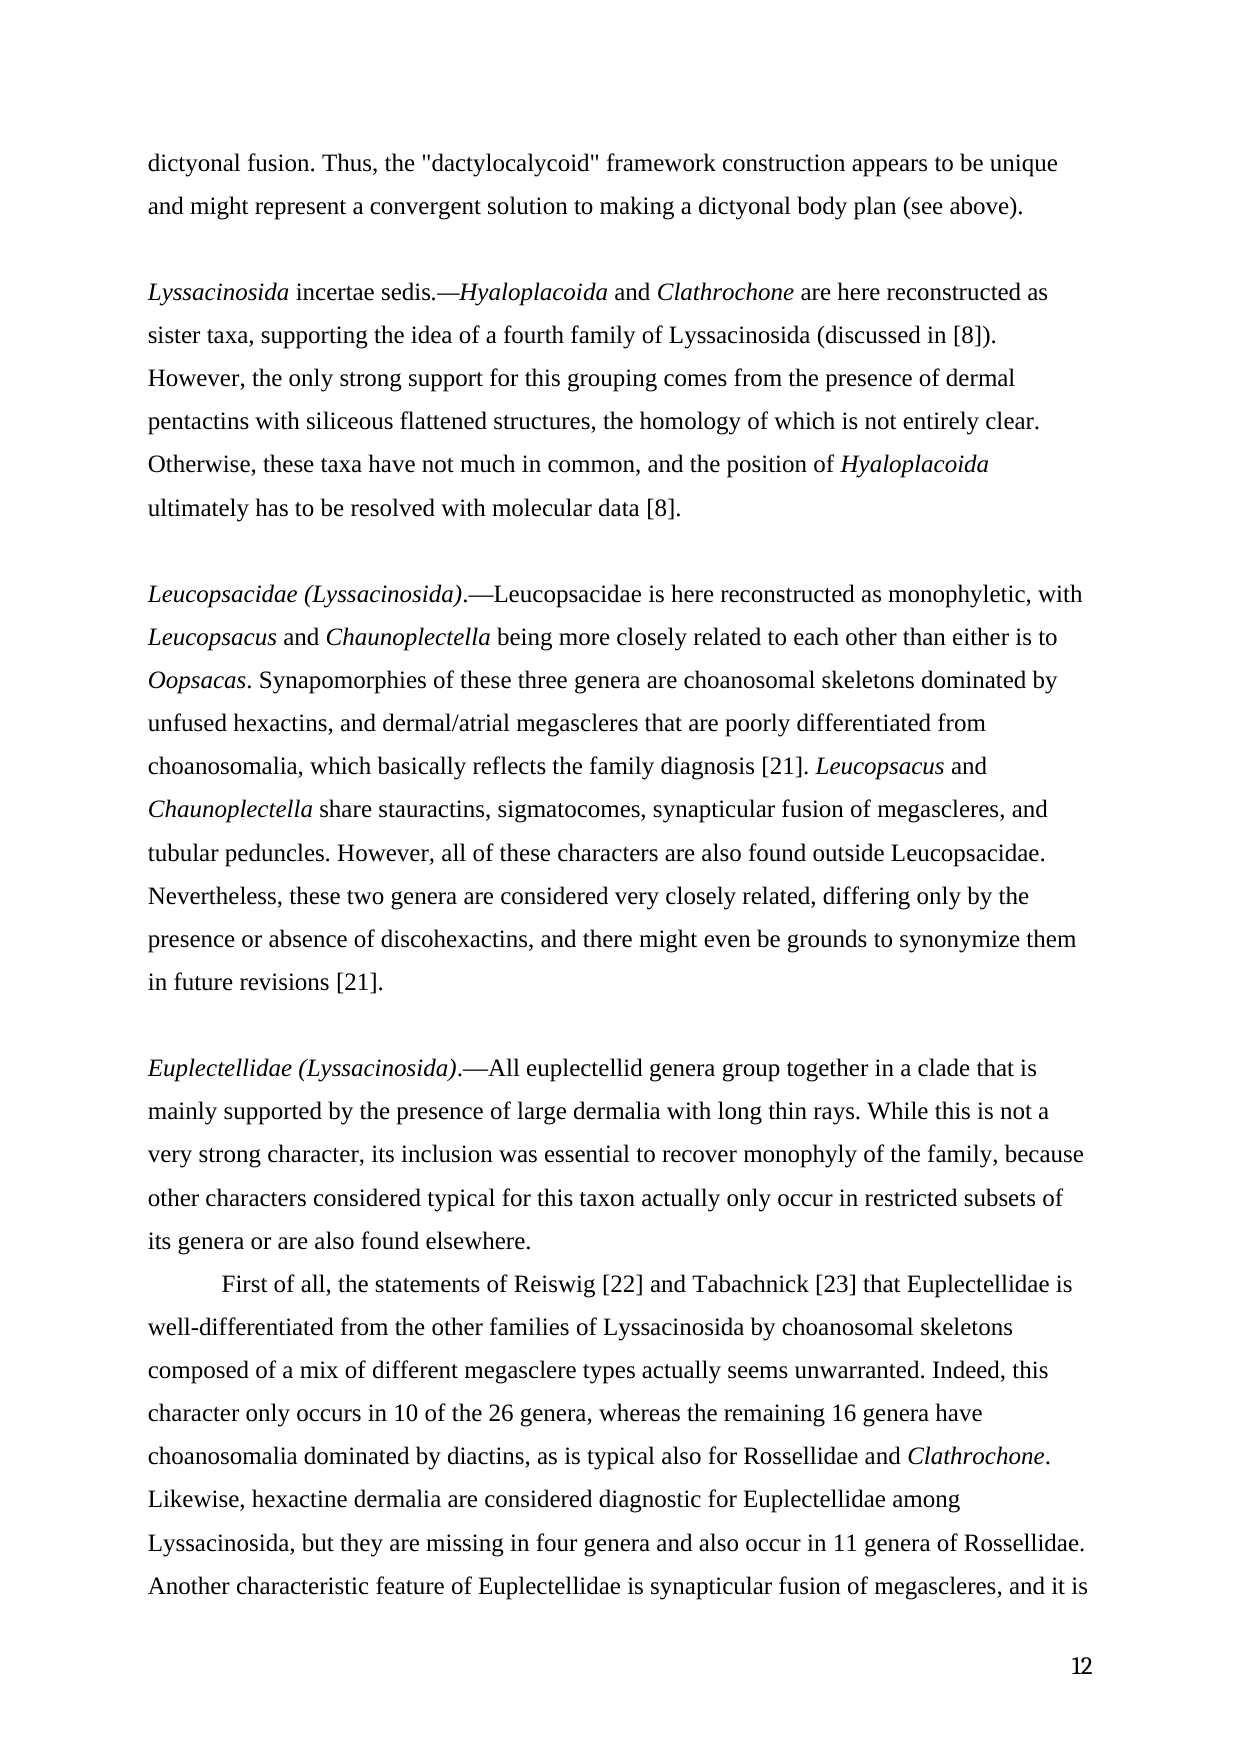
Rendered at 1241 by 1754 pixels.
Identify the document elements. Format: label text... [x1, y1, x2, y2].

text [148, 148, 1093, 219]
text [148, 1269, 1093, 1599]
text Lyssacinosida incertae sedis.—Hyaloplacoida and Clathrochone are here reconstructed as sister taxa, supporting the idea of a fourth family of Lyssacinosida (discussed in [8]). However, the only strong support for this grouping comes from the presence of dermal pentactins with siliceous flattened structures, the homology of which is not entirely clear. Otherwise, these taxa have not much in common, and the position of Hyaloplacoida ultimately has to be resolved with molecular data [8]. [148, 277, 1093, 521]
text Leucopsacidae (Lyssacinosida).—Leucopsacidae is here reconstructed as monophyletic, with Leucopsacus and Chaunoplectella being more closely related to each other than either is to Oopsacas. Synapomorphies of these three genera are choanosomal skeletons dominated by unfused hexactins, and dermal/atrial megascleres that are poorly differentiated from choanosomalia, which basically reflects the family diagnosis [21]. Leucopsacus and Chaunoplectella share stauractins, sigmatocomes, synapticular fusion of megascleres, and tubular peduncles. However, all of these characters are also found outside Leucopsacidae. Nevertheless, these two genera are considered very closely related, differing only by the presence or absence of discohexactins, and there might even be grounds to synonymize them in future revisions [21]. [148, 579, 1093, 996]
text Euplectellidae (Lyssacinosida).—All euplectellid genera group together in a clade that is mainly supported by the presence of large dermalia with long thin rays. While this is not a very strong character, its inclusion was essential to recover monophyly of the family, because other characters considered typical for this taxon actually only occur in restricted subsets of its genera or are also found elsewhere. [148, 1053, 1093, 1254]
